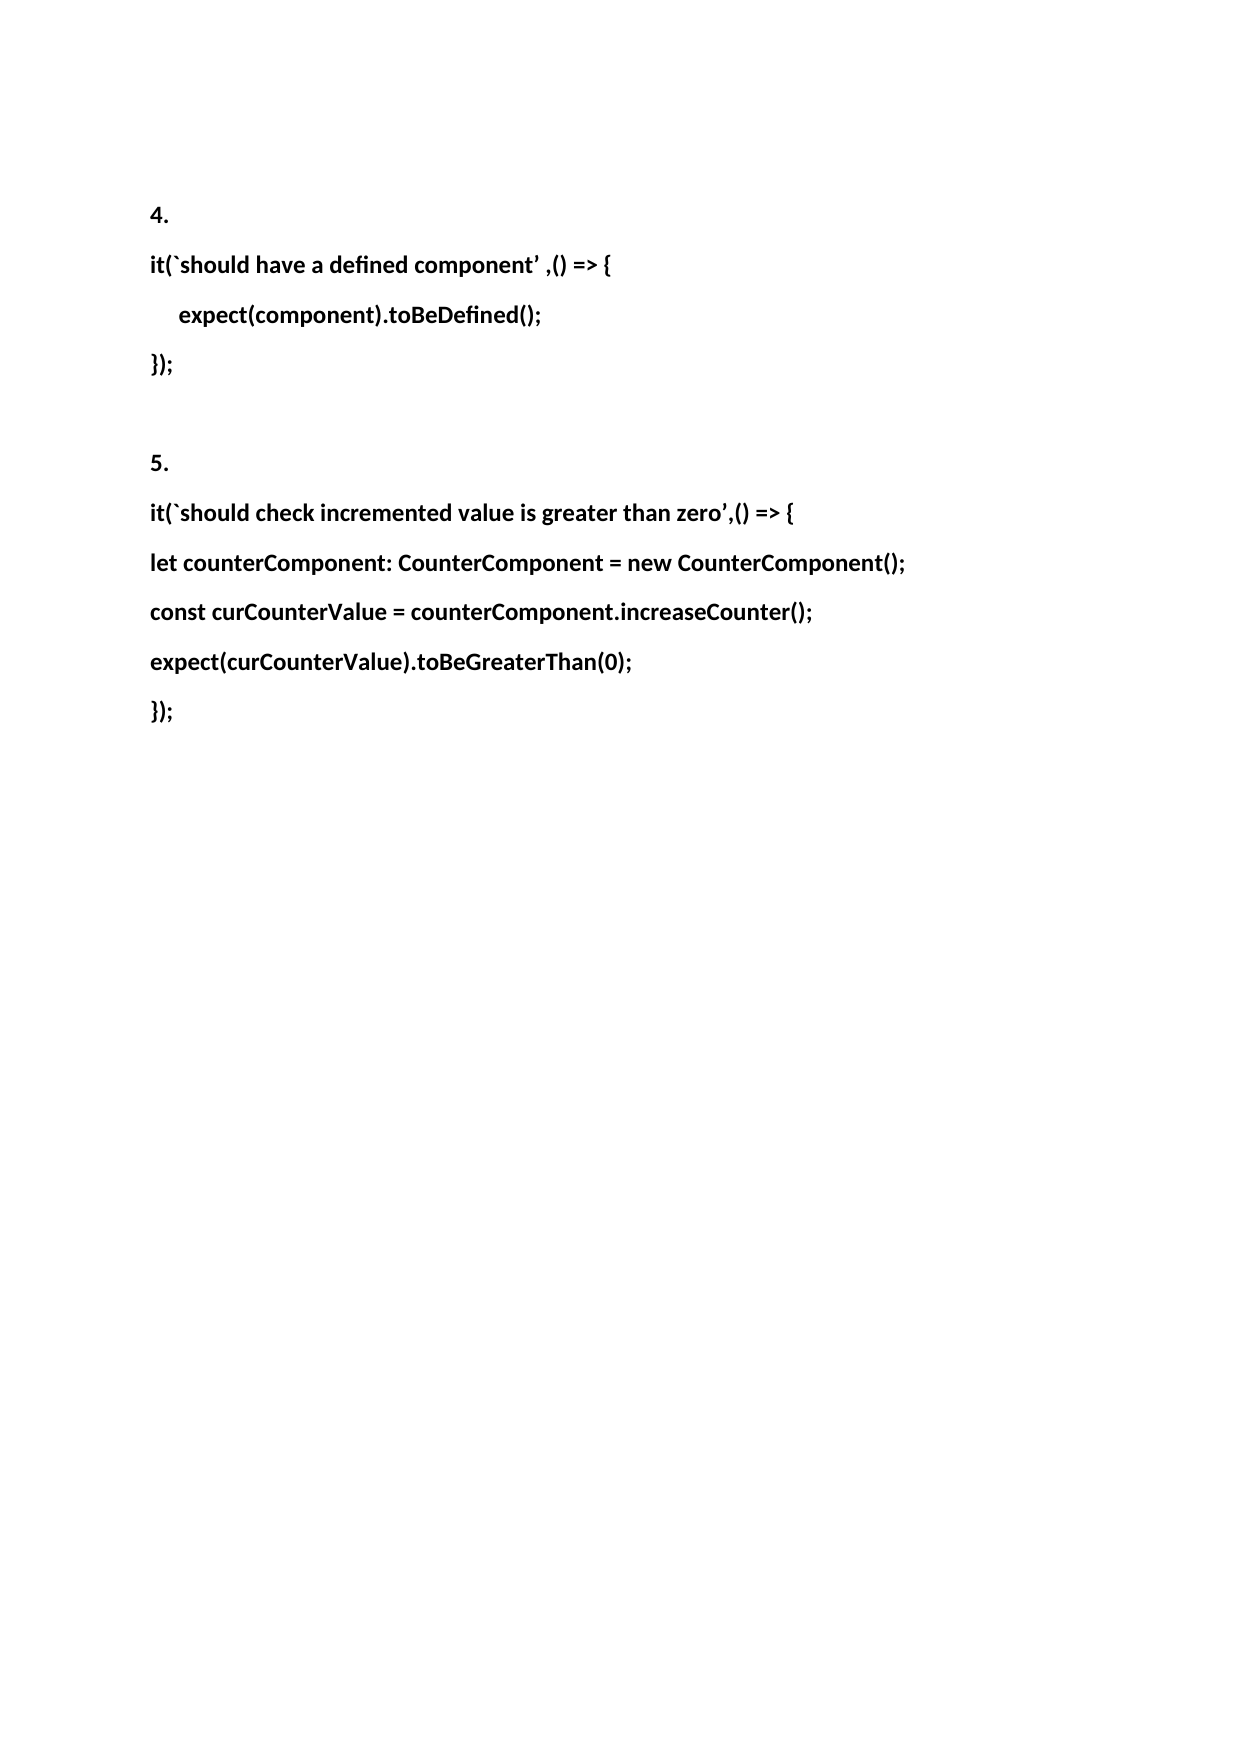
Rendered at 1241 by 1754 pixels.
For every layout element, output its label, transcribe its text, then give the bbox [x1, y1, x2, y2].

text expect(component).toBeDefined(); [150, 299, 1090, 329]
text it(`should have a defined component’ ,() => { [150, 249, 1090, 280]
text let counterComponent: CounterComponent = new CounterComponent(); [150, 547, 1090, 577]
text 5. [150, 447, 1090, 478]
text expect(curCounterValue).toBeGreaterThan(0); [150, 646, 1090, 676]
text it(`should check incremented value is greater than zero’,() => { [150, 497, 1090, 528]
text 4. [150, 199, 1090, 230]
text }); [150, 695, 1090, 726]
text }); [150, 348, 1090, 379]
text const curCounterValue = counterComponent.increaseCounter(); [150, 596, 1090, 627]
